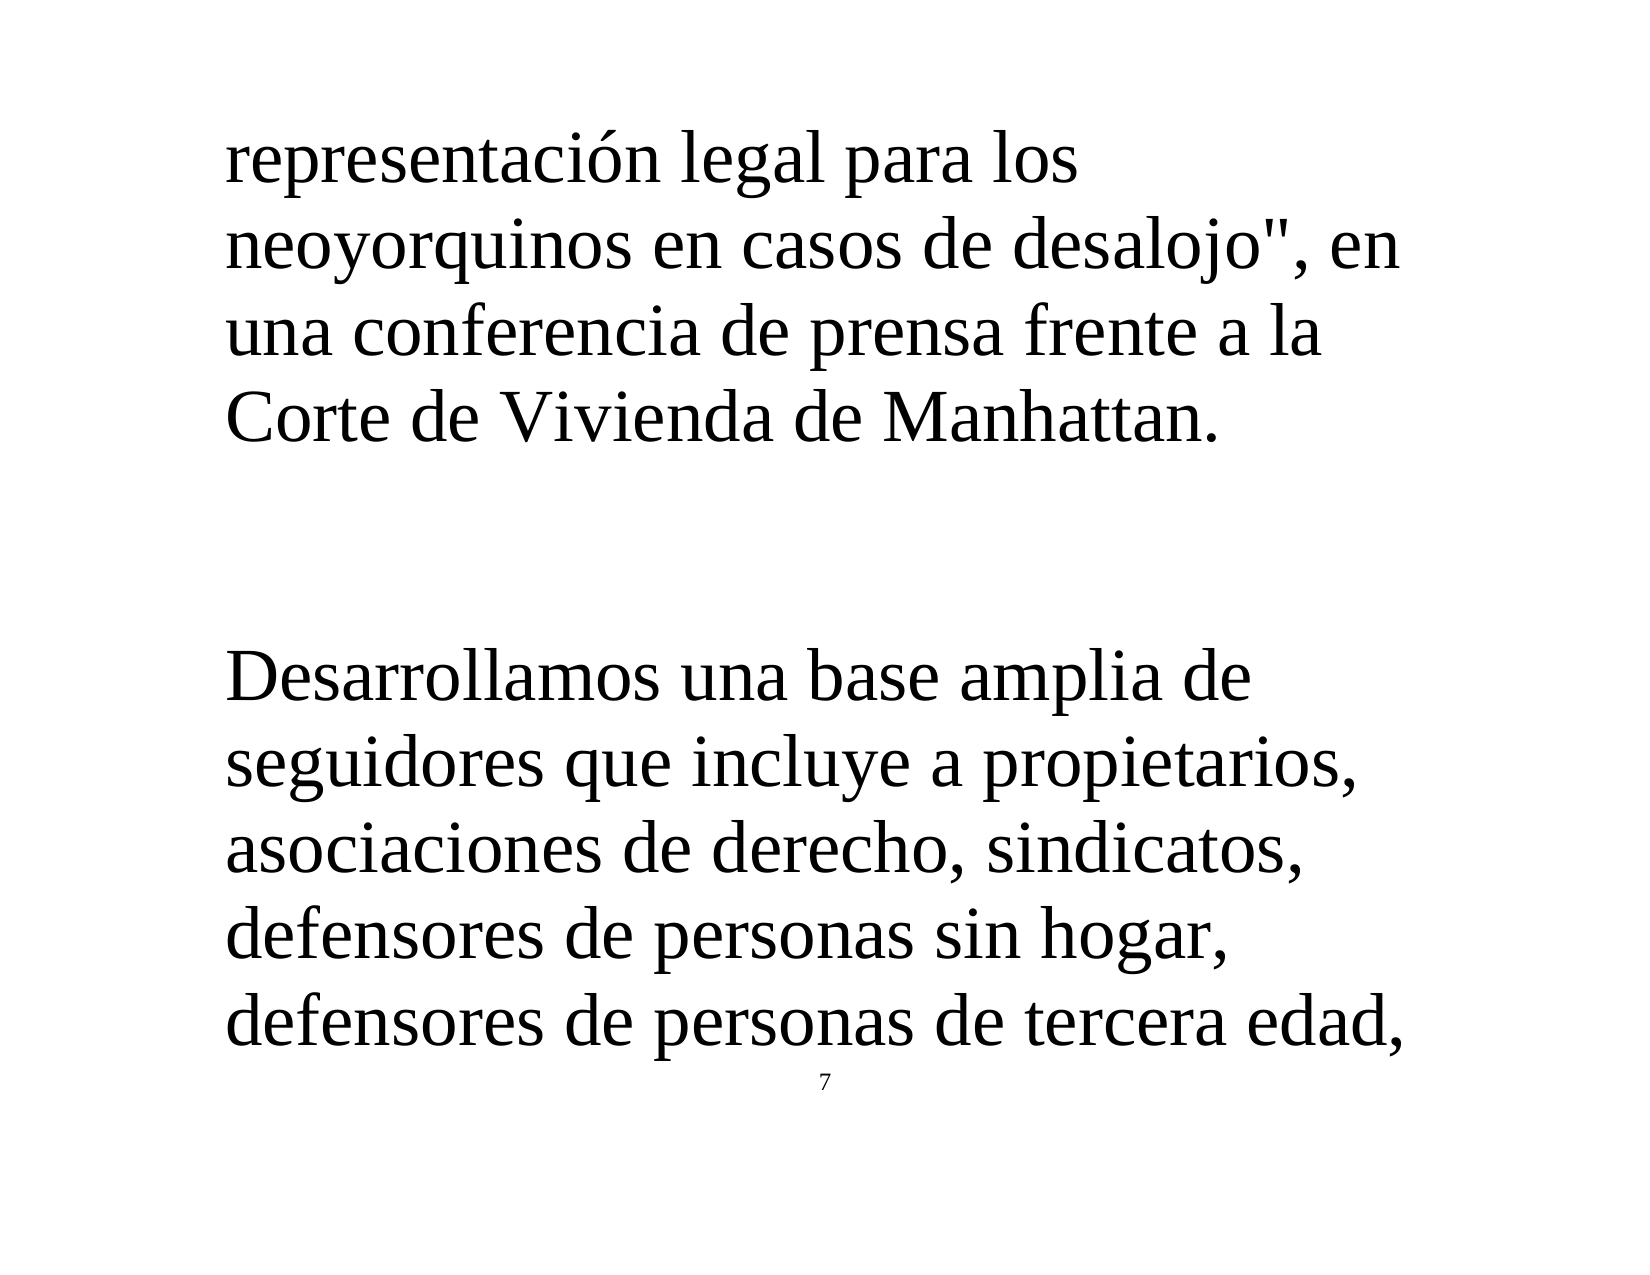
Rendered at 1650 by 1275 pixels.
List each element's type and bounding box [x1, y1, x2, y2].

text [225, 112, 1500, 457]
text [225, 630, 1500, 1061]
